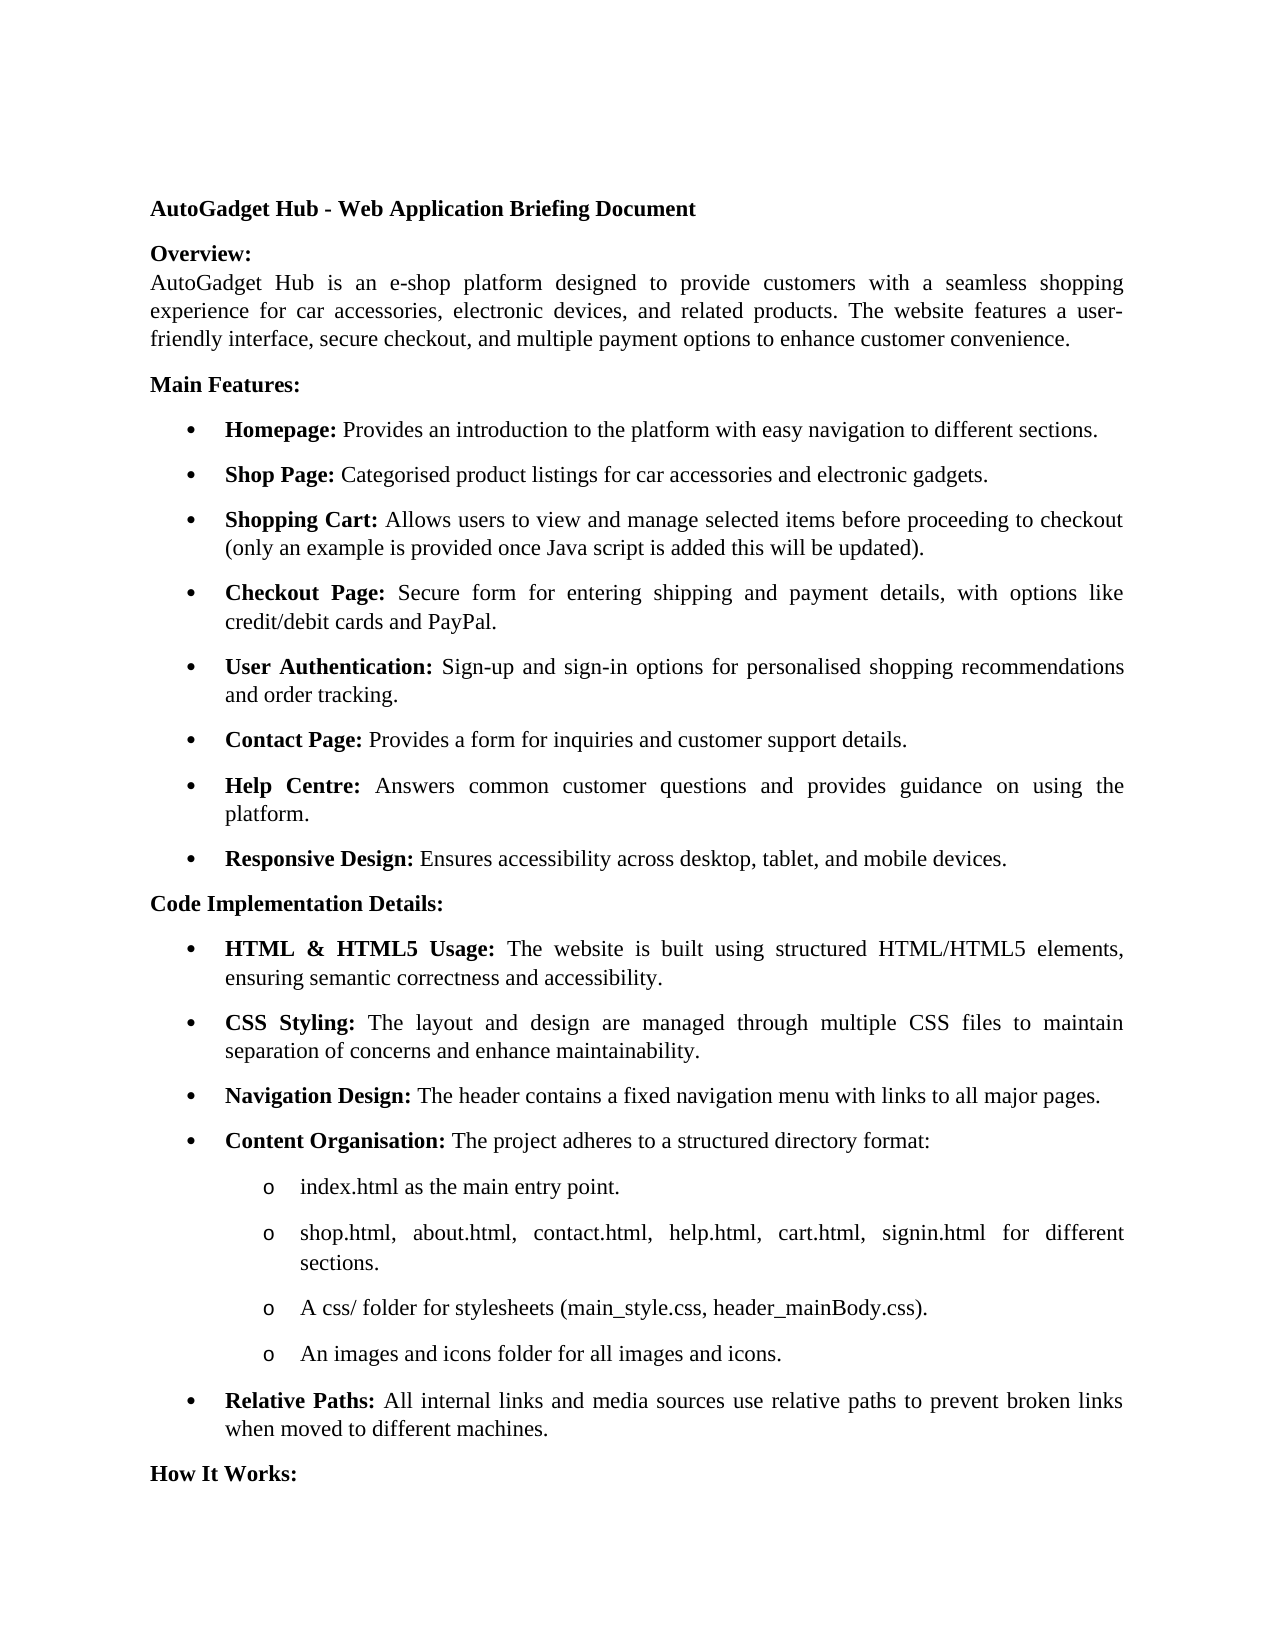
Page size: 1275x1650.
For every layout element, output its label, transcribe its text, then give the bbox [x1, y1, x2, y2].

text How It Works: [150, 1460, 1125, 1487]
list Responsive Design: Ensures accessibility across desktop, tablet, and mobile devices. [187, 845, 1125, 872]
list shop.html, about.html, contact.html, help.html, cart.html, signin.html for different sections. [262, 1219, 1125, 1275]
list Contact Page: Provides a form for inquiries and customer support details. [187, 727, 1125, 753]
list Content Organisation: The project adheres to a structured directory format: [187, 1128, 1125, 1154]
list Homepage: Provides an introduction to the platform with easy navigation to different sections. [187, 416, 1125, 442]
list User Authentication: Sign-up and sign-in options for personalised shopping recommendations and order tracking. [187, 653, 1125, 708]
text Code Implementation Details: [150, 890, 1125, 917]
list Help Centre: Answers common customer questions and provides guidance on using the platform. [187, 772, 1125, 826]
list HTML & HTML5 Usage: The website is built using structured HTML/HTML5 elements, ensuring semantic correctness and accessibility. [187, 935, 1125, 990]
list Relative Paths: All internal links and media sources use relative paths to prevent broken links when moved to different machines. [187, 1387, 1125, 1442]
list Shopping Cart: Allows users to view and manage selected items before proceeding to checkout (only an example is provided once Java script is added this will be updated). [187, 506, 1125, 561]
list CSS Styling: The layout and design are managed through multiple CSS files to maintain separation of concerns and enhance maintainability. [187, 1009, 1125, 1064]
list index.html as the main entry point. [262, 1173, 1125, 1200]
list An images and icons folder for all images and icons. [262, 1340, 1125, 1368]
list Navigation Design: The header contains a fixed navigation menu with links to all major pages. [187, 1082, 1125, 1109]
text AutoGadget Hub - Web Application Briefing Document [150, 195, 1125, 221]
list Shop Page: Categorised product listings for car accessories and electronic gadgets. [187, 461, 1125, 487]
text Main Features: [150, 371, 1125, 397]
list A css/ folder for stylesheets (main_style.css, header_mainBody.css). [262, 1294, 1125, 1322]
text Overview: AutoGadget Hub is an e-shop platform designed to provide customers with a seamless shopping experience for car accessories, electronic devices, and related products. The website features a user-friendly interface, secure checkout, and multiple payment options to enhance customer convenience. [150, 240, 1125, 352]
list Checkout Page: Secure form for entering shipping and payment details, with options like credit/debit cards and PayPal. [187, 579, 1125, 634]
